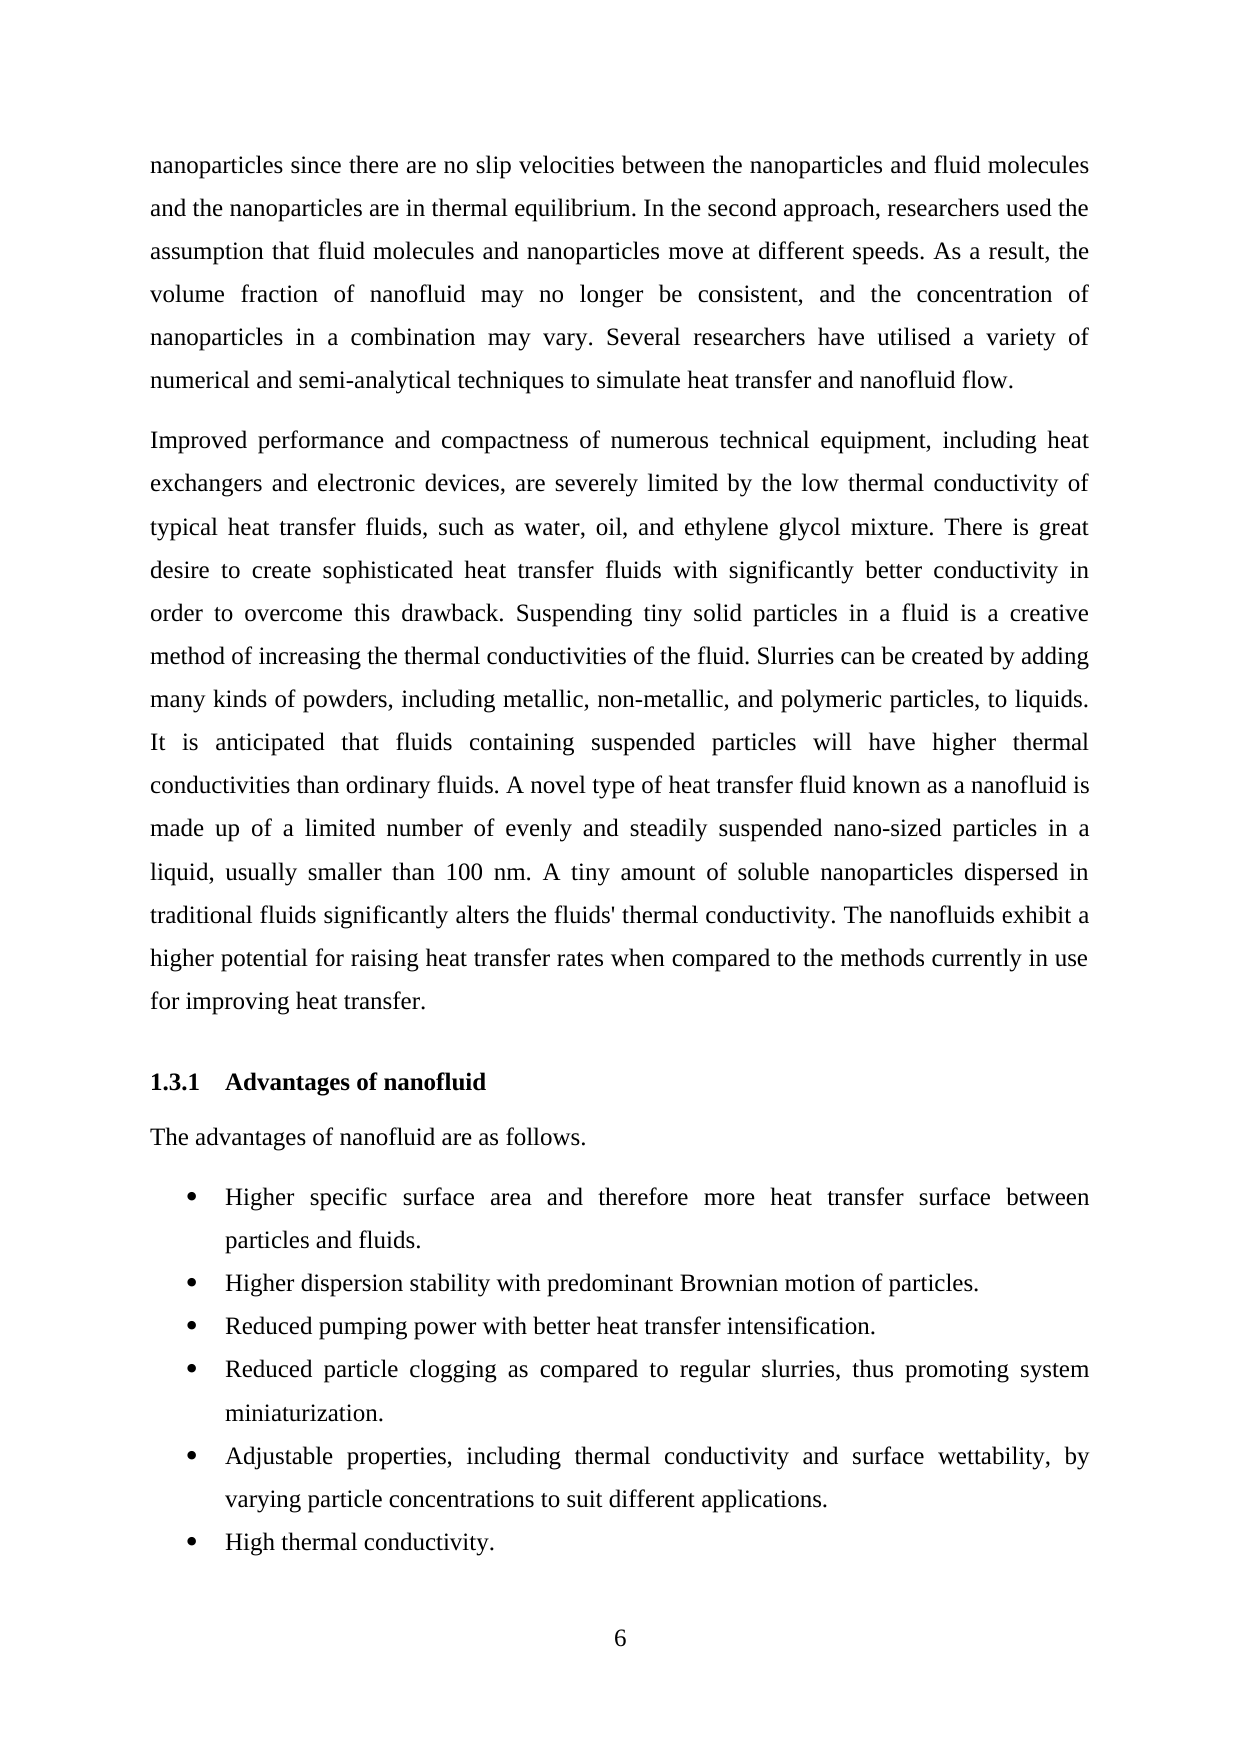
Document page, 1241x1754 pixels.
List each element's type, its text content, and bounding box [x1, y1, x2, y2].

list Reduced pumping power with better heat transfer intensification. [187, 1311, 1090, 1340]
subtitle Advantages of nanofluid [150, 1067, 1090, 1095]
list Reduced particle clogging as compared to regular slurries, thus promoting system miniaturization. [187, 1354, 1090, 1426]
list High thermal conductivity. [187, 1527, 1090, 1556]
text The advantages of nanofluid are as follows. [150, 1122, 1090, 1151]
text Improved performance and compactness of numerous technical equipment, including heat exchangers and electronic devices, are severely limited by the low thermal conductivity of typical heat transfer fluids, such as water, oil, and ethylene glycol mixture. There is great desire to create sophisticated heat transfer fluids with significantly better conductivity in order to overcome this drawback. Suspending tiny solid particles in a fluid is a creative method of increasing the thermal conductivities of the fluid. Slurries can be created by adding many kinds of powders, including metallic, non-metallic, and polymeric particles, to liquids. It is anticipated that fluids containing suspended particles will have higher thermal conductivities than ordinary fluids. A novel type of heat transfer fluid known as a nanofluid is made up of a limited number of evenly and steadily suspended nano-sized particles in a liquid, usually smaller than 100 nm. A tiny amount of soluble nanoparticles dispersed in traditional fluids significantly alters the fluids' thermal conductivity. The nanofluids exhibit a higher potential for raising heat transfer rates when compared to the methods currently in use for improving heat transfer. [150, 425, 1090, 1015]
list Adjustable properties, including thermal conductivity and surface wettability, by varying particle concentrations to suit different applications. [187, 1441, 1090, 1513]
list Higher dispersion stability with predominant Brownian motion of particles. [187, 1268, 1090, 1297]
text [150, 150, 1090, 394]
list Higher specific surface area and therefore more heat transfer surface between particles and fluids. [187, 1182, 1090, 1254]
